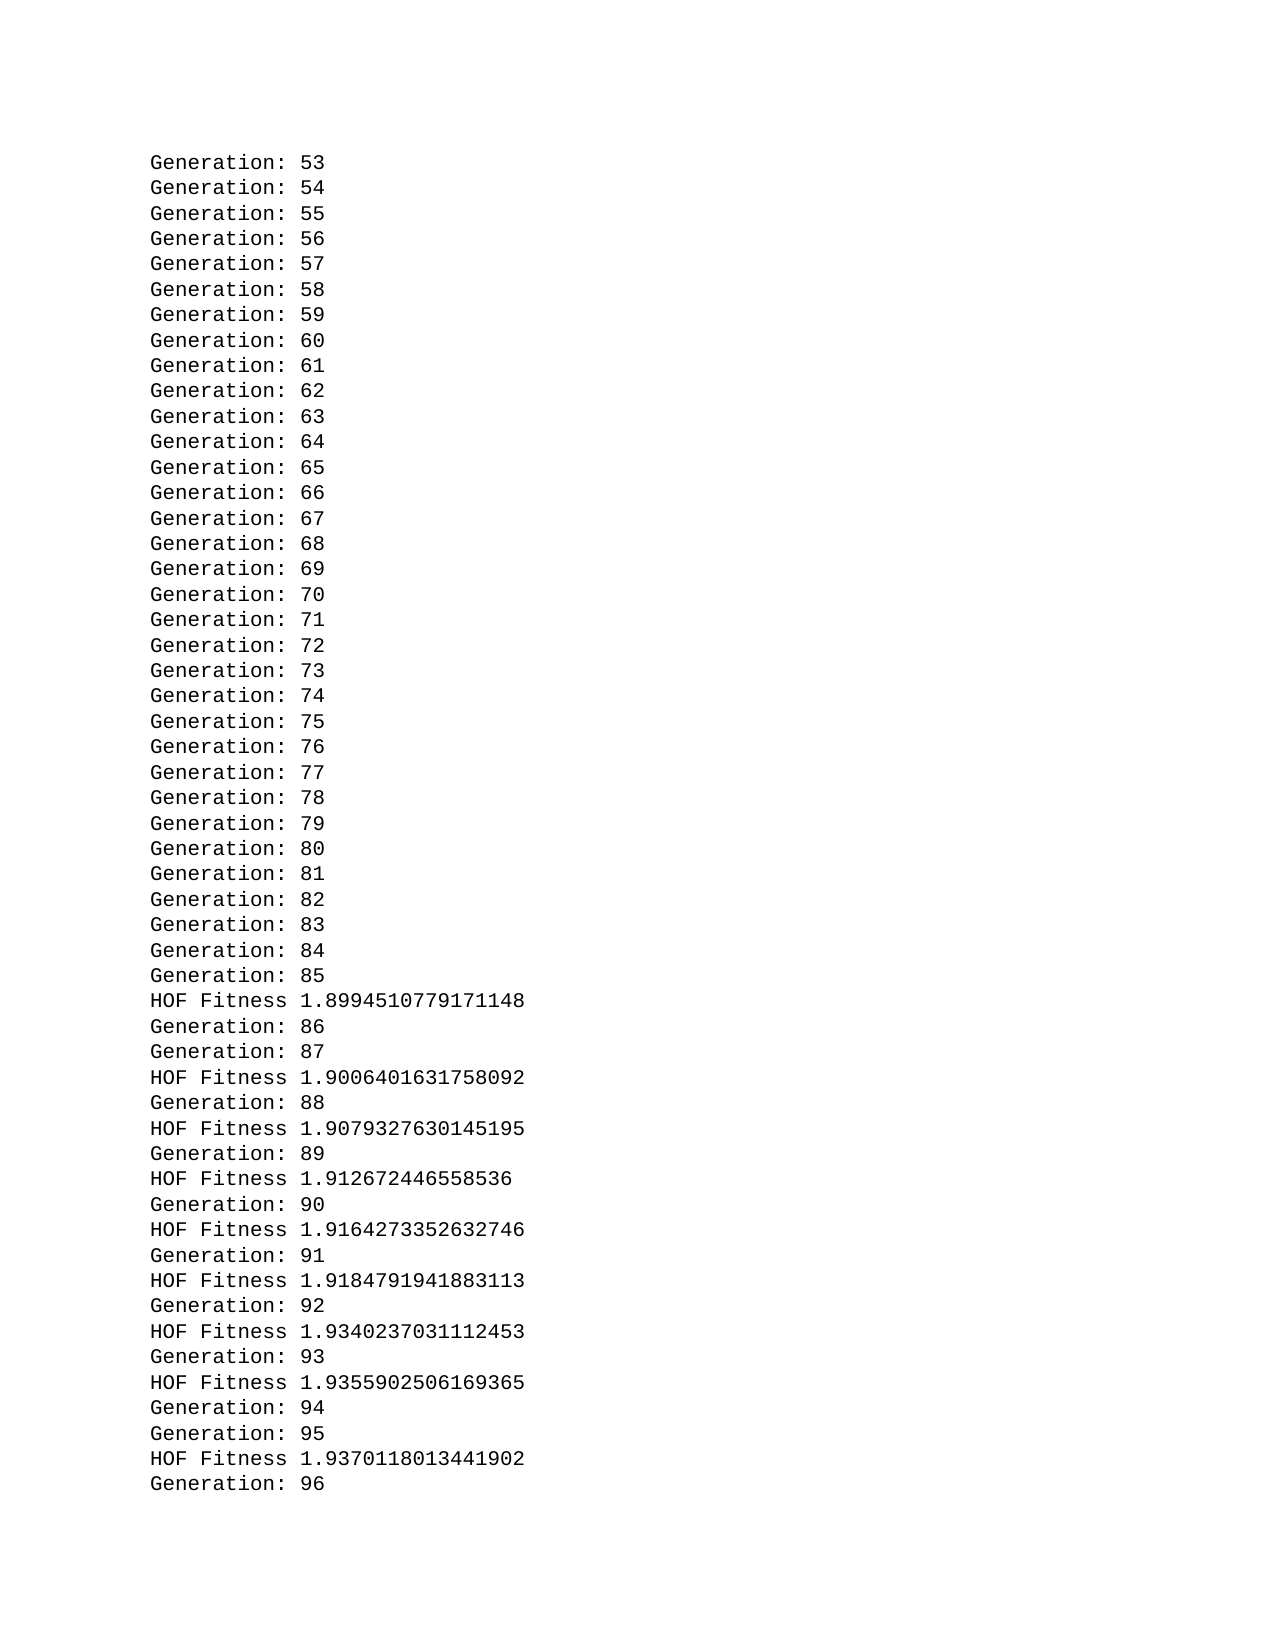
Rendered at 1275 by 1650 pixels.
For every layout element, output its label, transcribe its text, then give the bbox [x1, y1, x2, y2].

text Generation: 55 [150, 201, 1125, 226]
text Generation: 64 [150, 429, 1125, 455]
text Generation: 90 [150, 1192, 1125, 1217]
text Generation: 88 [150, 1090, 1125, 1116]
text Generation: 91 [150, 1243, 1125, 1268]
text HOF Fitness 1.9006401631758092 [150, 1065, 1125, 1090]
text Generation: 76 [150, 734, 1125, 760]
text Generation: 89 [150, 1141, 1125, 1167]
text Generation: 82 [150, 887, 1125, 912]
text Generation: 58 [150, 277, 1125, 302]
text Generation: 53 [150, 150, 1125, 175]
text Generation: 78 [150, 785, 1125, 811]
text Generation: 68 [150, 531, 1125, 557]
text Generation: 57 [150, 252, 1125, 277]
text HOF Fitness 1.9164273352632746 [150, 1217, 1125, 1243]
text Generation: 80 [150, 836, 1125, 862]
text Generation: 69 [150, 557, 1125, 582]
text Generation: 72 [150, 633, 1125, 658]
text Generation: 75 [150, 709, 1125, 734]
text Generation: 77 [150, 760, 1125, 785]
text Generation: 60 [150, 328, 1125, 353]
text HOF Fitness 1.9355902506169365 [150, 1370, 1125, 1395]
text Generation: 74 [150, 684, 1125, 709]
text Generation: 56 [150, 226, 1125, 252]
text Generation: 93 [150, 1344, 1125, 1370]
text HOF Fitness 1.9079327630145195 [150, 1116, 1125, 1141]
text Generation: 62 [150, 379, 1125, 404]
text Generation: 59 [150, 302, 1125, 328]
text Generation: 66 [150, 480, 1125, 506]
text Generation: 94 [150, 1395, 1125, 1421]
text Generation: 96 [150, 1472, 1125, 1497]
text Generation: 67 [150, 506, 1125, 531]
text HOF Fitness 1.9370118013441902 [150, 1446, 1125, 1472]
text Generation: 92 [150, 1294, 1125, 1319]
text Generation: 54 [150, 175, 1125, 201]
text Generation: 84 [150, 938, 1125, 963]
text Generation: 81 [150, 862, 1125, 887]
text Generation: 87 [150, 1039, 1125, 1065]
text Generation: 63 [150, 404, 1125, 429]
text Generation: 86 [150, 1014, 1125, 1039]
text HOF Fitness 1.9340237031112453 [150, 1319, 1125, 1344]
text HOF Fitness 1.9184791941883113 [150, 1268, 1125, 1294]
text Generation: 83 [150, 912, 1125, 938]
text HOF Fitness 1.8994510779171148 [150, 989, 1125, 1014]
text HOF Fitness 1.912672446558536 [150, 1167, 1125, 1192]
text Generation: 95 [150, 1421, 1125, 1446]
text Generation: 65 [150, 455, 1125, 480]
text Generation: 71 [150, 607, 1125, 633]
text Generation: 70 [150, 582, 1125, 607]
text Generation: 85 [150, 963, 1125, 989]
text Generation: 73 [150, 658, 1125, 684]
text Generation: 79 [150, 811, 1125, 836]
text Generation: 61 [150, 353, 1125, 379]
